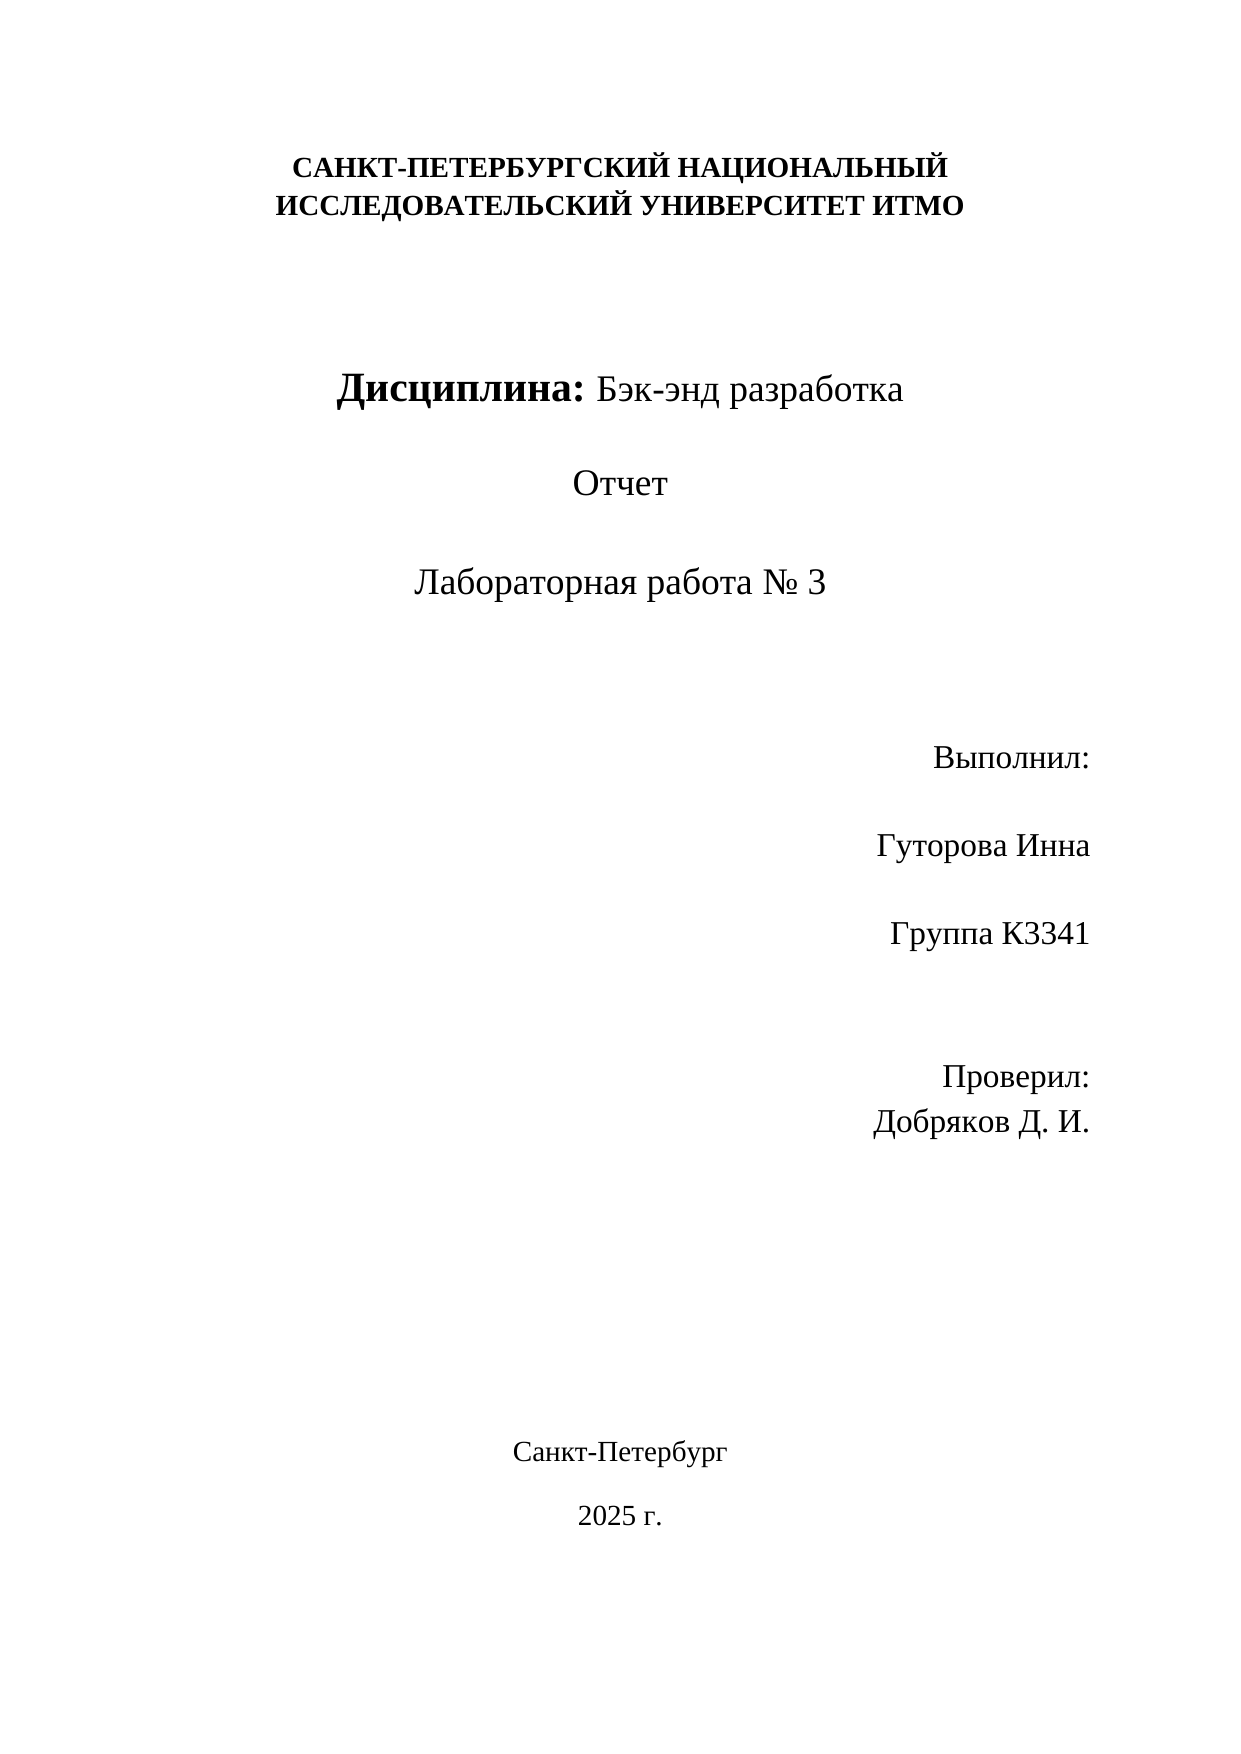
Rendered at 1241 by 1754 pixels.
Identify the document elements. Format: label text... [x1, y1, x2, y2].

subtitle Дисциплина: Бэк-энд разработка [150, 362, 1090, 410]
text Группа К3341 [150, 914, 1090, 952]
text Гуторова Инна [150, 826, 1090, 864]
text Добряков Д. И. [150, 1101, 1090, 1139]
text Проверил: [150, 1057, 1090, 1095]
text Лабораторная работа № 3 [150, 559, 1090, 603]
text 2025 г. [150, 1498, 1090, 1531]
text Санкт-Петербург [150, 1434, 1090, 1468]
text Выполнил: [755, 737, 1090, 776]
text САНКТ-ПЕТЕРБУРГСКИЙ НАЦИОНАЛЬНЫЙ ИССЛЕДОВАТЕЛЬСКИЙ УНИВЕРСИТЕТ ИТМО [150, 150, 1090, 222]
text Отчет [150, 460, 1090, 503]
